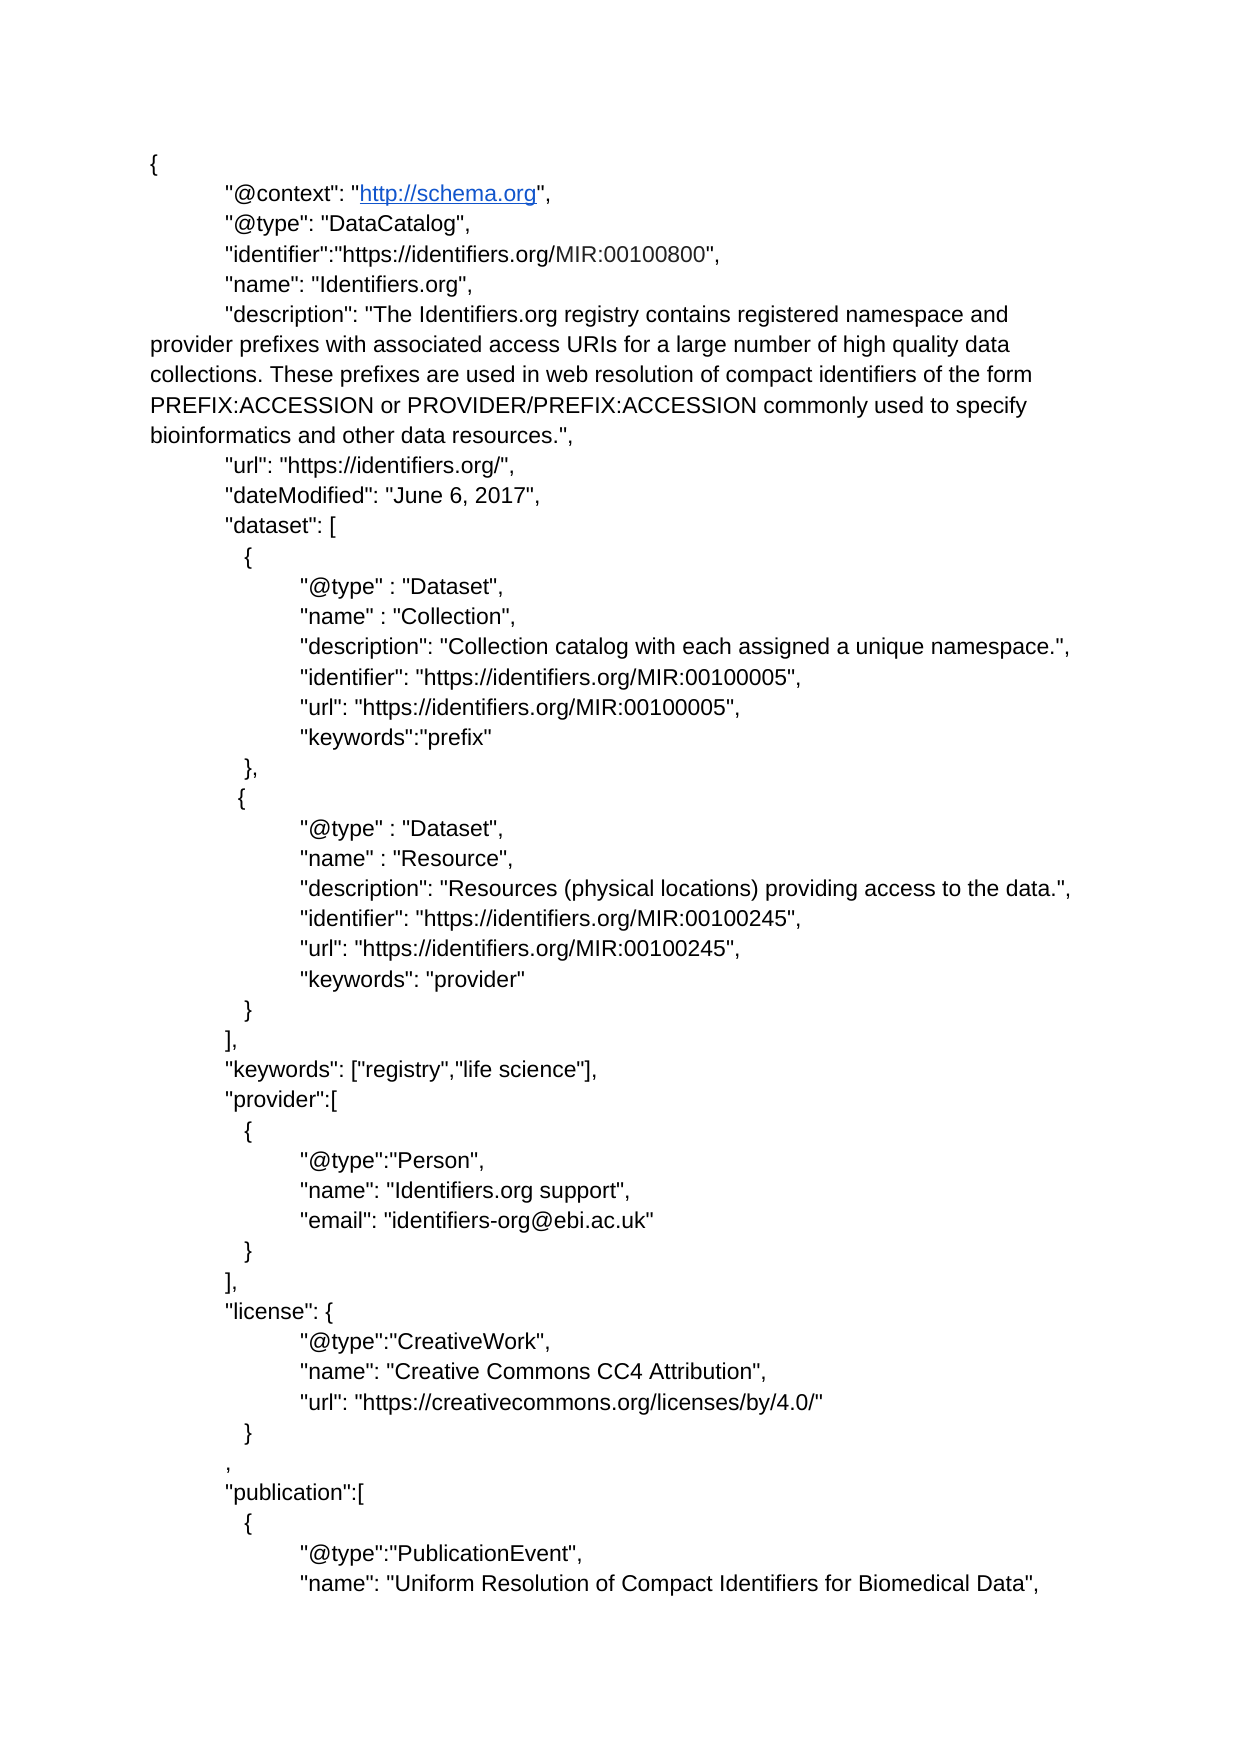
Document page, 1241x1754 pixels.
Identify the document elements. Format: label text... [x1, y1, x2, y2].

text "description": "Collection catalog with each assigned a unique namespace.", [150, 633, 1090, 660]
text { [150, 150, 1090, 176]
text "@context": "http://schema.org", [150, 180, 1090, 207]
text "identifier":"https://identifiers.org/MIR:00100800", [706, 241, 1090, 267]
text "keywords":"prefix" [150, 724, 1090, 750]
text "description": "The Identifiers.org registry contains registered namespace and provider prefixes with associated access URIs for a large number of high quality data collections. These prefixes are used in web resolution of compact identifiers of the form PREFIX:ACCESSION or PROVIDER/PREFIX:ACCESSION commonly used to specify bioinformatics and other data resources.", [150, 301, 1090, 448]
text "url": "https://identifiers.org/", [150, 452, 1090, 478]
text "dataset": [ [150, 512, 1090, 539]
text "dateModified": "June 6, 2017", [150, 482, 1090, 509]
text "url": "https://identifiers.org/MIR:00100245", [150, 935, 575, 962]
text "url": "https://identifiers.org/MIR:00100005", [726, 694, 1090, 720]
text "email": "identifiers-org@ebi.ac.uk" [150, 1207, 1090, 1234]
text "name": "Uniform Resolution of Compact Identifiers for Biomedical Data", [150, 1570, 1090, 1596]
text "@type": "DataCatalog", [150, 210, 1090, 237]
text , [150, 1449, 1090, 1475]
text { [150, 1509, 1090, 1536]
text } [150, 1419, 1090, 1445]
text "@type":"Person", [150, 1147, 1090, 1173]
text "description": "Resources (physical locations) providing access to the data.", [150, 875, 1090, 901]
text "identifier": "https://identifiers.org/MIR:00100245", [150, 905, 637, 932]
text "name": "Creative Commons CC4 Attribution", [150, 1358, 1090, 1385]
text "url": "https://identifiers.org/MIR:00100005", [150, 694, 575, 720]
text "keywords": ["registry","life science"], [150, 1056, 1090, 1083]
text ], [150, 1026, 1090, 1052]
text "license": { [150, 1298, 1090, 1324]
text "identifier": "https://identifiers.org/MIR:00100005", [150, 663, 1090, 690]
text "url": "https://identifiers.org/MIR:00100245", [726, 935, 1090, 962]
text "name" : "Collection", [150, 603, 1090, 629]
text "keywords": "provider" [150, 966, 1090, 992]
text "@type" : "Dataset", [150, 814, 1090, 841]
text { [150, 1117, 1090, 1143]
text { [150, 784, 1090, 811]
text { [150, 543, 1090, 569]
text "provider":[ [150, 1086, 1090, 1113]
text "name" : "Resource", [150, 845, 1090, 871]
text "@type":"CreativeWork", [150, 1328, 1090, 1354]
text "identifier":"https://identifiers.org/MIR:00100800", [150, 241, 555, 267]
text "name": "Identifiers.org", [150, 271, 1090, 297]
text "name": "Identifiers.org support", [150, 1177, 1090, 1203]
text }, [150, 754, 1090, 781]
text "publication":[ [150, 1479, 1090, 1506]
text "url": "https://creativecommons.org/licenses/by/4.0/" [150, 1388, 1090, 1415]
text "@type":"PublicationEvent", [150, 1539, 1090, 1566]
text ], [150, 1268, 1090, 1294]
text "identifier": "https://identifiers.org/MIR:00100245", [787, 905, 1090, 932]
text } [150, 1237, 1090, 1264]
text } [150, 996, 1090, 1022]
text "@type" : "Dataset", [150, 573, 1090, 599]
